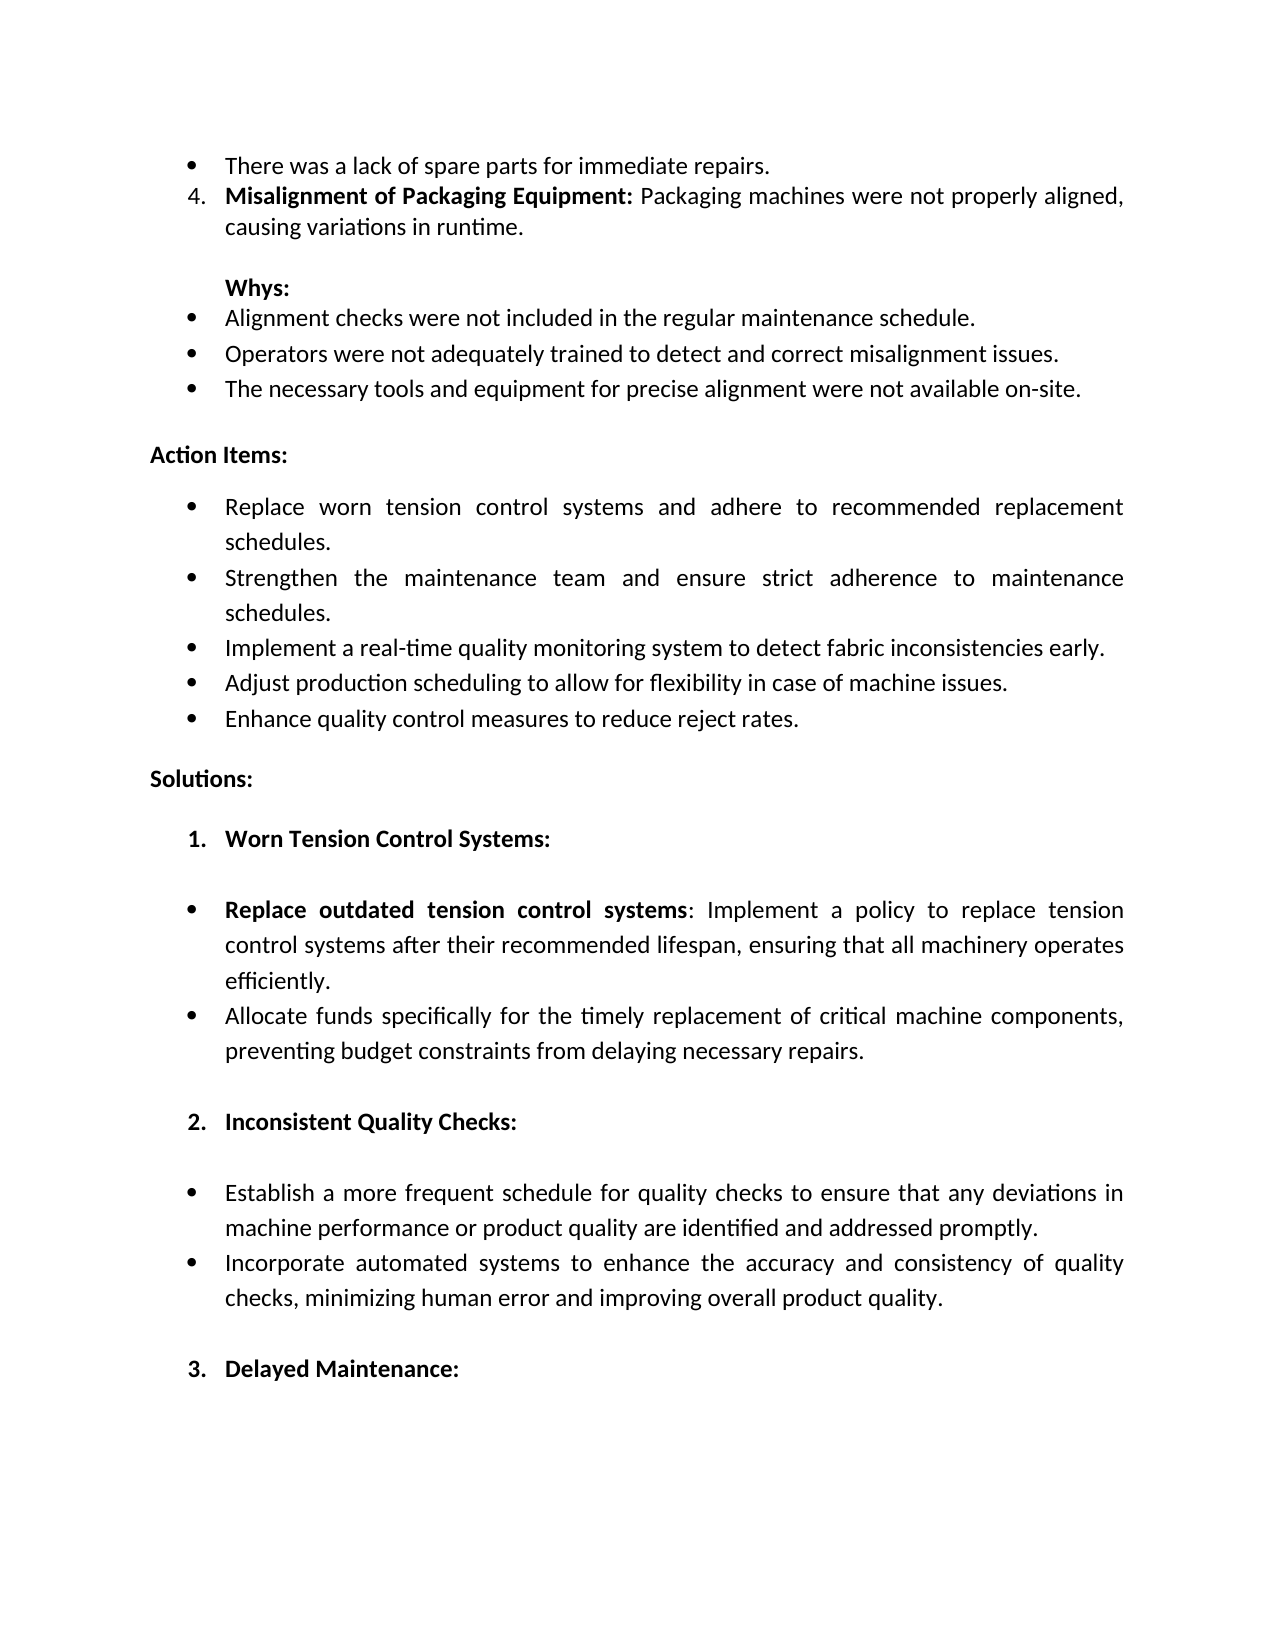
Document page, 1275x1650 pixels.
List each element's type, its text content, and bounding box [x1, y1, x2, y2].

list Worn Tension Control Systems: [187, 823, 1125, 854]
list Delayed Maintenance: [187, 1353, 1125, 1384]
list Incorporate automated systems to enhance the accuracy and consistency of quality checks, minimizing human error and improving overall product quality. [187, 1247, 1125, 1313]
list Implement a real-time quality monitoring system to detect fabric inconsistencies early. [187, 632, 1125, 663]
list Establish a more frequent schedule for quality checks to ensure that any deviations in machine performance or product quality are identified and addressed promptly. [187, 1177, 1125, 1242]
text Whys: [225, 272, 1125, 303]
list Enhance quality control measures to reduce reject rates. [187, 703, 1125, 733]
list There was a lack of spare parts for immediate repairs. [187, 150, 1125, 181]
list Replace worn tension control systems and adhere to recommended replacement schedules. [187, 491, 1125, 557]
list Inconsistent Quality Checks: [187, 1106, 1125, 1137]
text Action Items: [150, 439, 1125, 469]
list Adjust production scheduling to allow for flexibility in case of machine issues. [187, 668, 1125, 698]
list Operators were not adequately trained to detect and correct misalignment issues. [187, 338, 1125, 368]
text Solutions: [150, 763, 1125, 794]
list Replace outdated tension control systems: Implement a policy to replace tension control systems after their recommended lifespan, ensuring that all machinery operates efficiently. [187, 894, 1125, 995]
list Strengthen the maintenance team and ensure strict adherence to maintenance schedules. [187, 562, 1125, 627]
list Allocate funds specifically for the timely replacement of critical machine components, preventing budget constraints from delaying necessary repairs. [187, 1000, 1125, 1066]
list Alignment checks were not included in the regular maintenance schedule. [187, 303, 1125, 333]
list The necessary tools and equipment for precise alignment were not available on-site. [187, 373, 1125, 404]
list Misalignment of Packaging Equipment: Packaging machines were not properly aligned, causing variations in runtime. [187, 181, 1125, 242]
